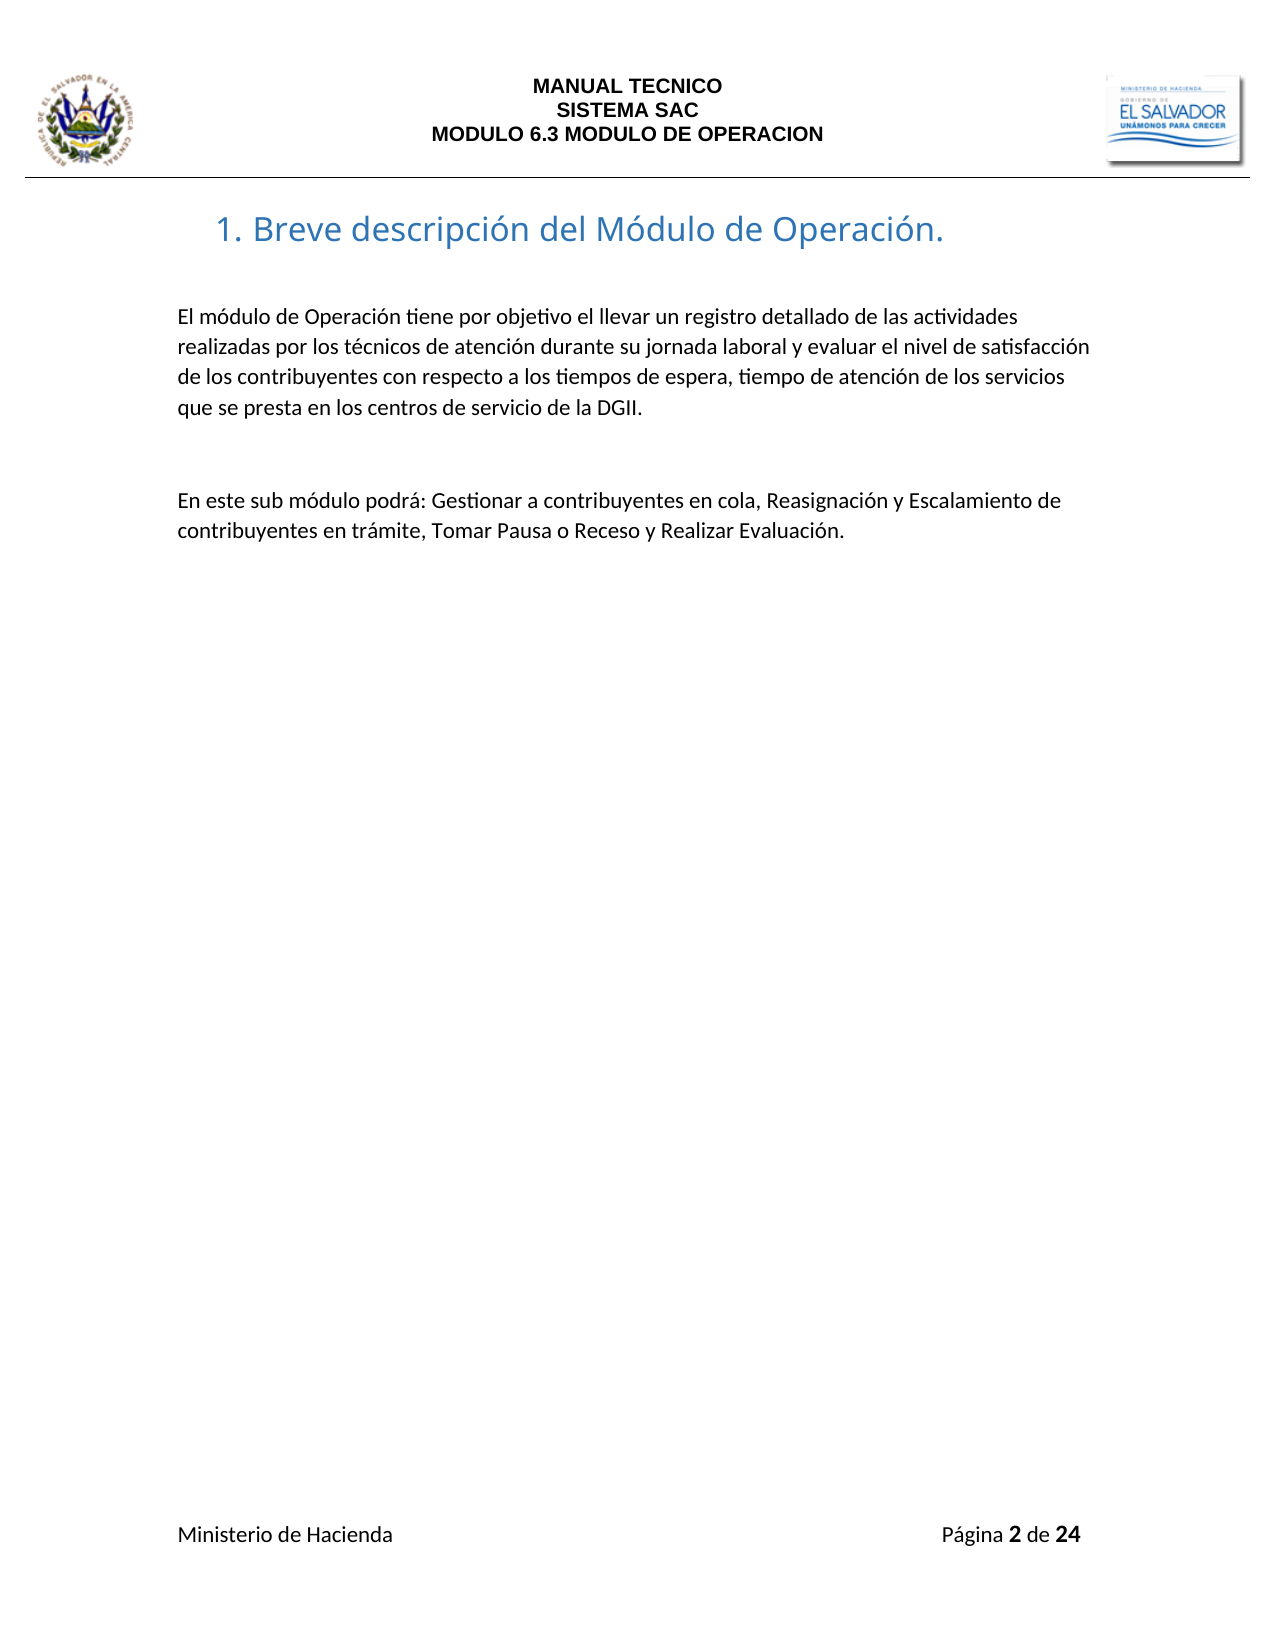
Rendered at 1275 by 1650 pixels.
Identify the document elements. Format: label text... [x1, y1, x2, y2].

text El módulo de Operación tiene por objetivo el llevar un registro detallado de las actividades realizadas por los técnicos de atención durante su jornada laboral y evaluar el nivel de satisfacción de los contribuyentes con respecto a los tiempos de espera, tiempo de atención de los servicios que se presta en los centros de servicio de la DGII. [177, 302, 1098, 421]
text En este sub módulo podrá: Gestionar a contribuyentes en cola, Reasignación y Escalamiento de contribuyentes en trámite, Tomar Pausa o Receso y Realizar Evaluación. [177, 486, 1098, 545]
subtitle Breve descripción del Módulo de Operación. [215, 206, 1098, 252]
picture [34, 73, 137, 168]
picture [1103, 73, 1259, 168]
